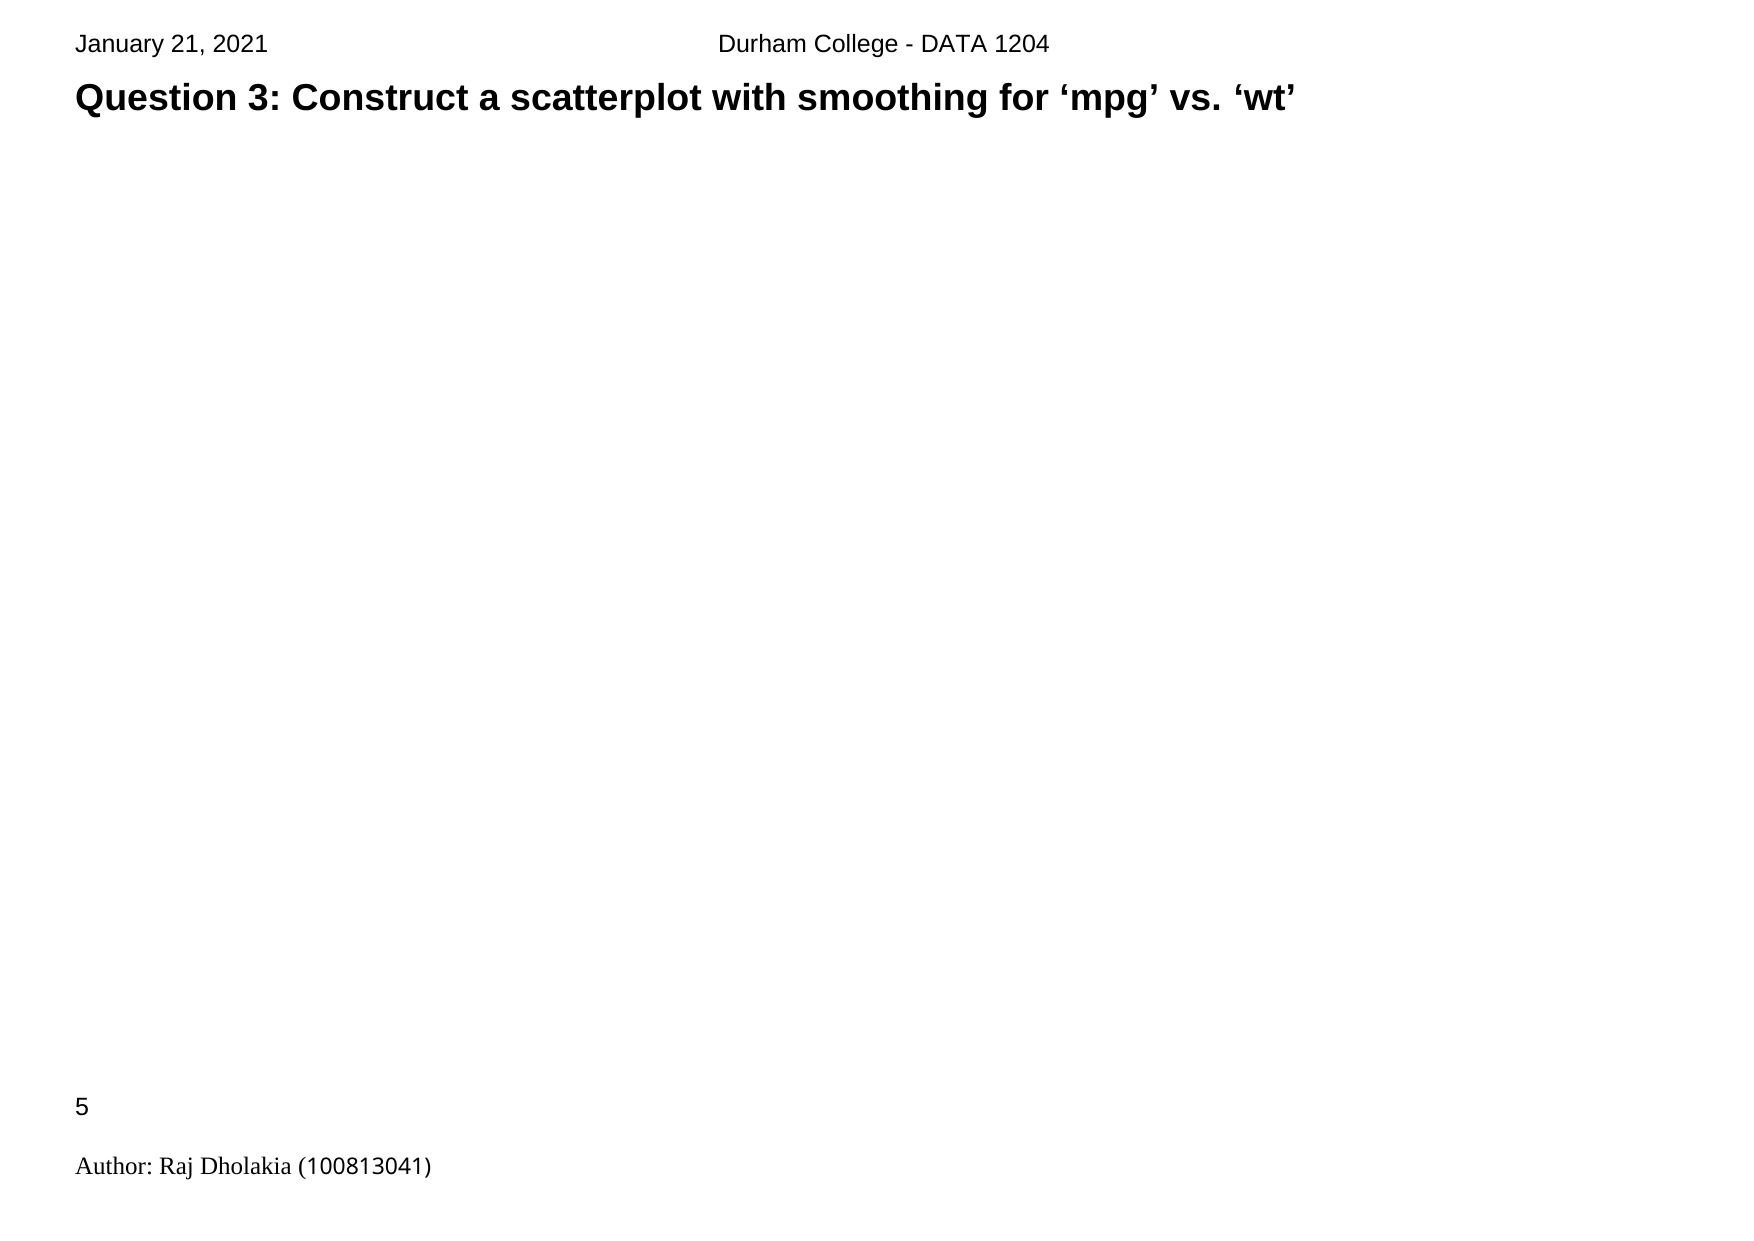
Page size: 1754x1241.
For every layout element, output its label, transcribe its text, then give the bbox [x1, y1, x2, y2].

subtitle Question 3: Construct a scatterplot with smoothing for ‘mpg’ vs. ‘wt’ [75, 75, 1679, 118]
